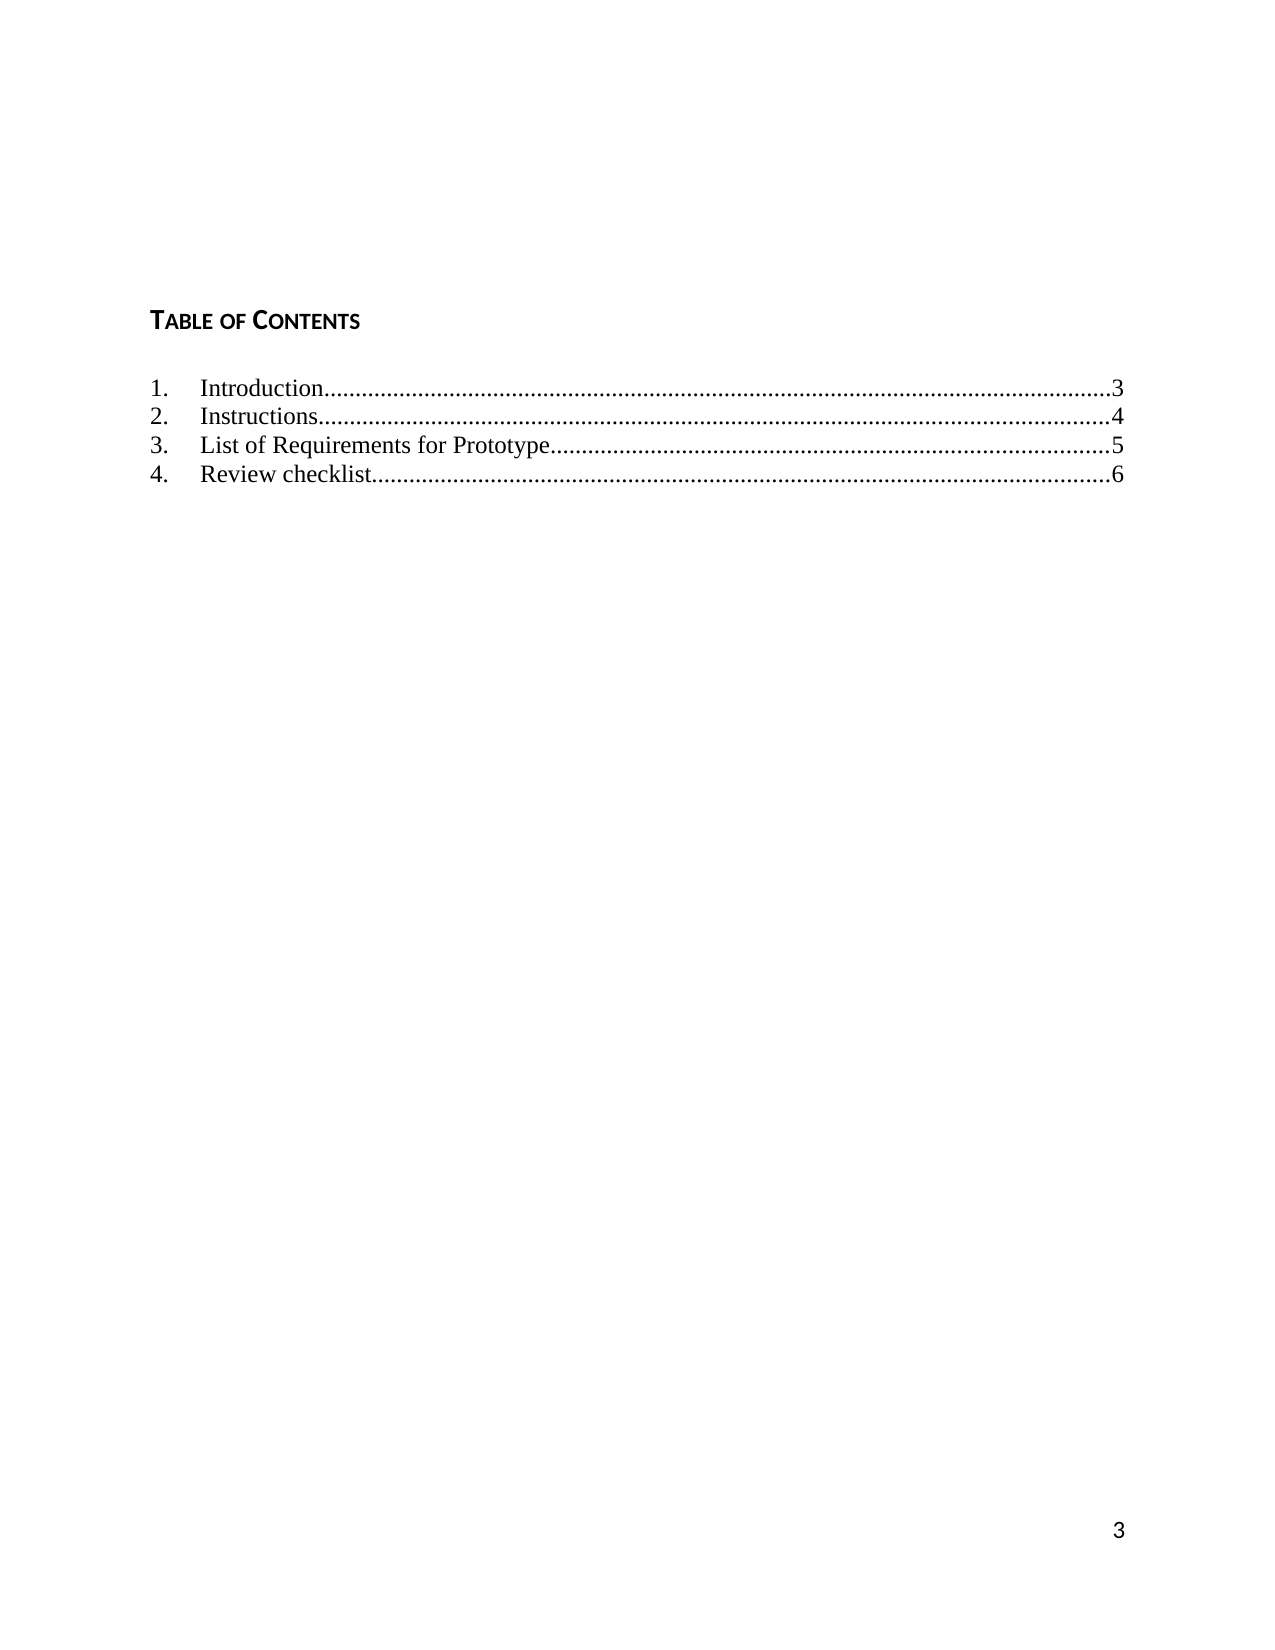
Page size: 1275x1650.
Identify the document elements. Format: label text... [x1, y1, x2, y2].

text 3. List of Requirements for Prototype 5 [150, 430, 1125, 459]
text 2. Instructions 4 [150, 401, 1125, 430]
text 1. Introduction 3 [150, 373, 1125, 401]
text 4. Review checklist 6 [150, 459, 1125, 488]
text Table of Contents [150, 301, 1125, 337]
